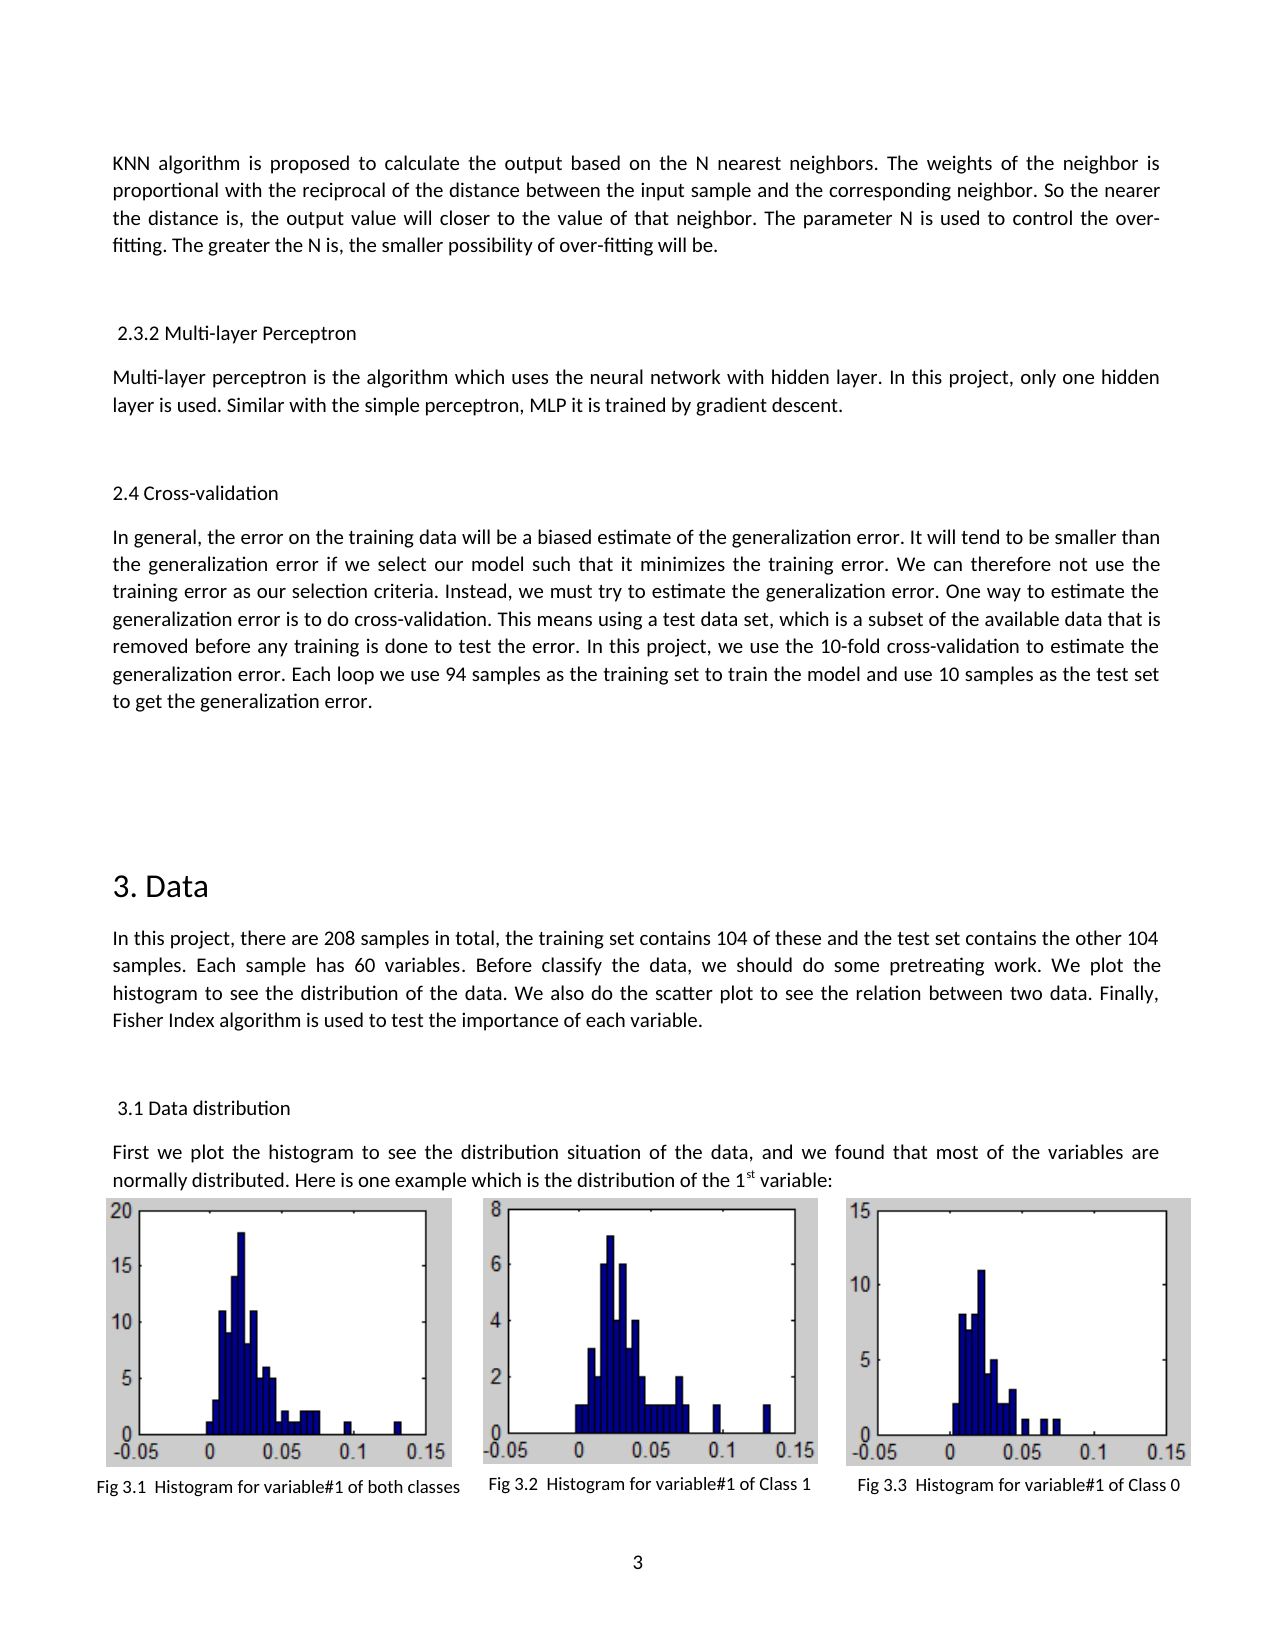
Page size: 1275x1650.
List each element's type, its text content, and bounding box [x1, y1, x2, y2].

text First we plot the histogram to see the distribution situation of the data, and we found that most of the variables are normally distributed. Here is one example which is the distribution of the 1st variable: [112, 1139, 1162, 1192]
picture [483, 1198, 818, 1464]
text 2.3.2 Multi-layer Perceptron [112, 320, 1162, 346]
text In this project, there are 208 samples in total, the training set contains 104 of these and the test set contains the other 104 samples. Each sample has 60 variables. Before classify the data, we should do some pretreating work. We plot the histogram to see the distribution of the data. We also do the scatter plot to see the relation between two data. Finally, Fisher Index algorithm is used to test the importance of each variable. [112, 925, 1162, 1033]
text In general, the error on the training data will be a biased estimate of the generalization error. It will tend to be smaller than the generalization error if we select our model such that it minimizes the training error. We can therefore not use the training error as our selection criteria. Instead, we must try to estimate the generalization error. One way to estimate the generalization error is to do cross-validation. This means using a test data set, which is a subset of the available data that is removed before any training is done to test the error. In this project, we use the 10-fold cross-validation to estimate the generalization error. Each loop we use 94 samples as the training set to train the model and use 10 samples as the test set to get the generalization error. [112, 524, 1162, 714]
text 3.1 Data distribution [112, 1096, 1162, 1121]
text 3. Data [112, 864, 1162, 905]
text KNN algorithm is proposed to calculate the output based on the N nearest neighbors. The weights of the neighbor is proportional with the reciprocal of the distance between the input sample and the corresponding neighbor. So the nearer the distance is, the output value will closer to the value of that neighbor. The parameter N is used to control the over-fitting. The greater the N is, the smaller possibility of over-fitting will be. [112, 150, 1162, 258]
picture [846, 1198, 1191, 1466]
text 2.4 Cross-validation [112, 480, 1162, 505]
picture [106, 1198, 452, 1467]
text Multi-layer perceptron is the algorithm which uses the neural network with hidden layer. In this project, only one hidden layer is used. Similar with the simple perceptron, MLP it is trained by gradient descent. [112, 364, 1162, 417]
